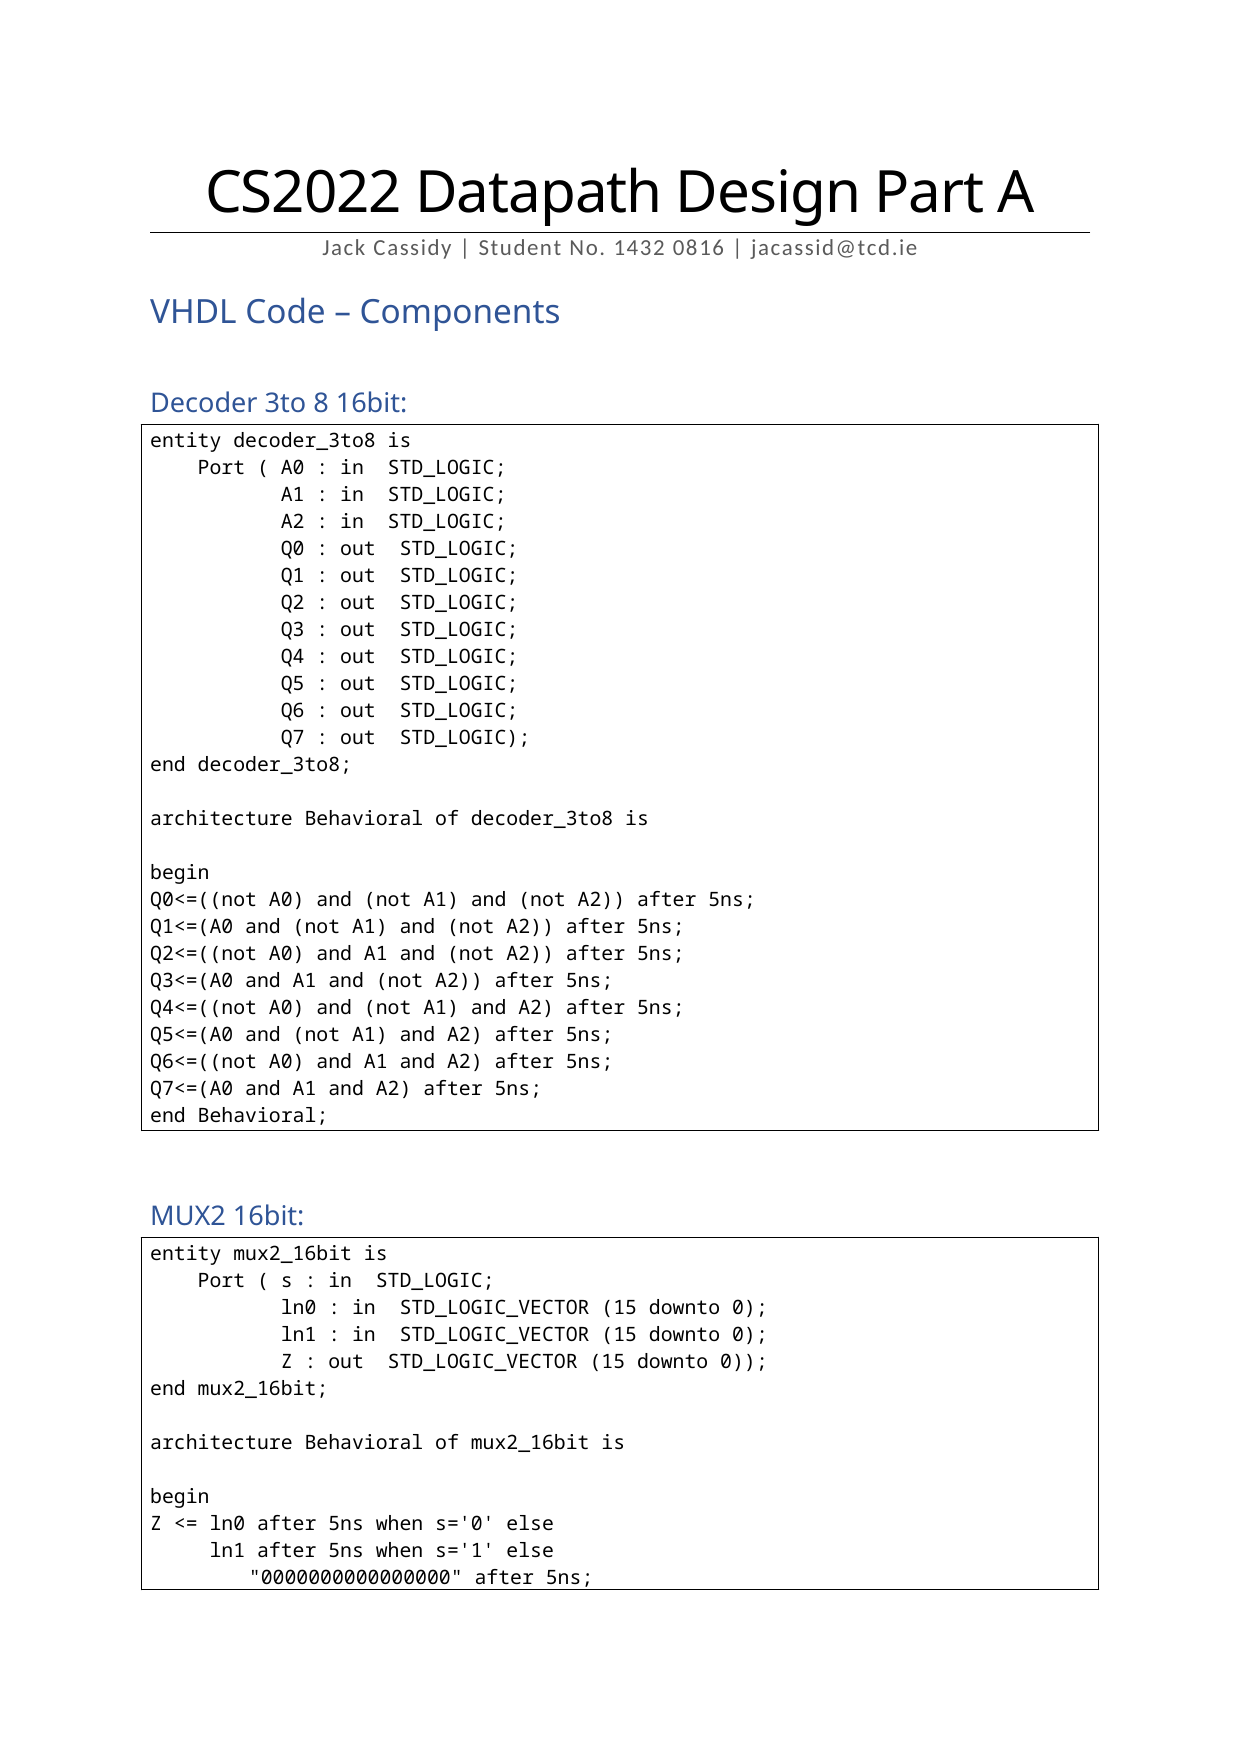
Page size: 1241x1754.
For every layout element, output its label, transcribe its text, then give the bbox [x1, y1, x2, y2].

subtitle Jack Cassidy | Student No. 1432 0816 | jacassid@tcd.ie [150, 233, 1090, 261]
text Port ( s : in STD_LOGIC; [150, 1267, 1090, 1294]
text architecture Behavioral of decoder_3to8 is [150, 804, 1090, 831]
text "0000000000000000" after 5ns; [150, 1563, 1090, 1589]
text A2 : in STD_LOGIC; [150, 507, 1090, 534]
text Q7<=(A0 and A1 and A2) after 5ns; [150, 1074, 1090, 1098]
text Z <= ln0 after 5ns when s='0' else [150, 1509, 1090, 1536]
text Q5<=(A0 and (not A1) and A2) after 5ns; [150, 1020, 1090, 1047]
text ln0 : in STD_LOGIC_VECTOR (15 downto 0); [150, 1294, 1090, 1321]
text Q0 : out STD_LOGIC; [150, 534, 1090, 561]
text Port ( A0 : in STD_LOGIC; [150, 453, 1090, 481]
text begin [150, 858, 1090, 885]
text Q2<=((not A0) and A1 and (not A2)) after 5ns; [150, 939, 1090, 966]
text end mux2_16bit; [150, 1374, 1090, 1402]
text ln1 after 5ns when s='1' else [150, 1536, 1090, 1563]
text end Behavioral; [142, 1098, 1098, 1130]
title CS2022 Datapath Design Part A [150, 150, 1090, 232]
text Q0<=((not A0) and (not A1) and (not A2)) after 5ns; [150, 885, 1090, 912]
text Z : out STD_LOGIC_VECTOR (15 downto 0)); [150, 1348, 1090, 1374]
text Q6<=((not A0) and A1 and A2) after 5ns; [150, 1047, 1090, 1074]
text Q5 : out STD_LOGIC; [150, 669, 1090, 696]
text entity decoder_3to8 is [142, 425, 1098, 453]
text architecture Behavioral of mux2_16bit is [150, 1428, 1090, 1456]
text A1 : in STD_LOGIC; [150, 481, 1090, 507]
text Q2 : out STD_LOGIC; [150, 588, 1090, 615]
subtitle VHDL Code – Components [150, 288, 1090, 333]
text Q7 : out STD_LOGIC); [150, 723, 1090, 750]
text Q1<=(A0 and (not A1) and (not A2)) after 5ns; [150, 912, 1090, 939]
text entity mux2_16bit is [142, 1238, 1098, 1267]
subtitle Decoder 3to 8 16bit: [150, 384, 1090, 421]
text Q3<=(A0 and A1 and (not A2)) after 5ns; [150, 966, 1090, 993]
text Q4 : out STD_LOGIC; [150, 642, 1090, 669]
subtitle MUX2 16bit: [150, 1197, 1090, 1234]
text Q4<=((not A0) and (not A1) and A2) after 5ns; [150, 993, 1090, 1020]
text begin [150, 1482, 1090, 1509]
text Q6 : out STD_LOGIC; [150, 696, 1090, 723]
text ln1 : in STD_LOGIC_VECTOR (15 downto 0); [150, 1321, 1090, 1348]
text Q3 : out STD_LOGIC; [150, 615, 1090, 642]
text end decoder_3to8; [150, 750, 1090, 777]
text Q1 : out STD_LOGIC; [150, 561, 1090, 588]
